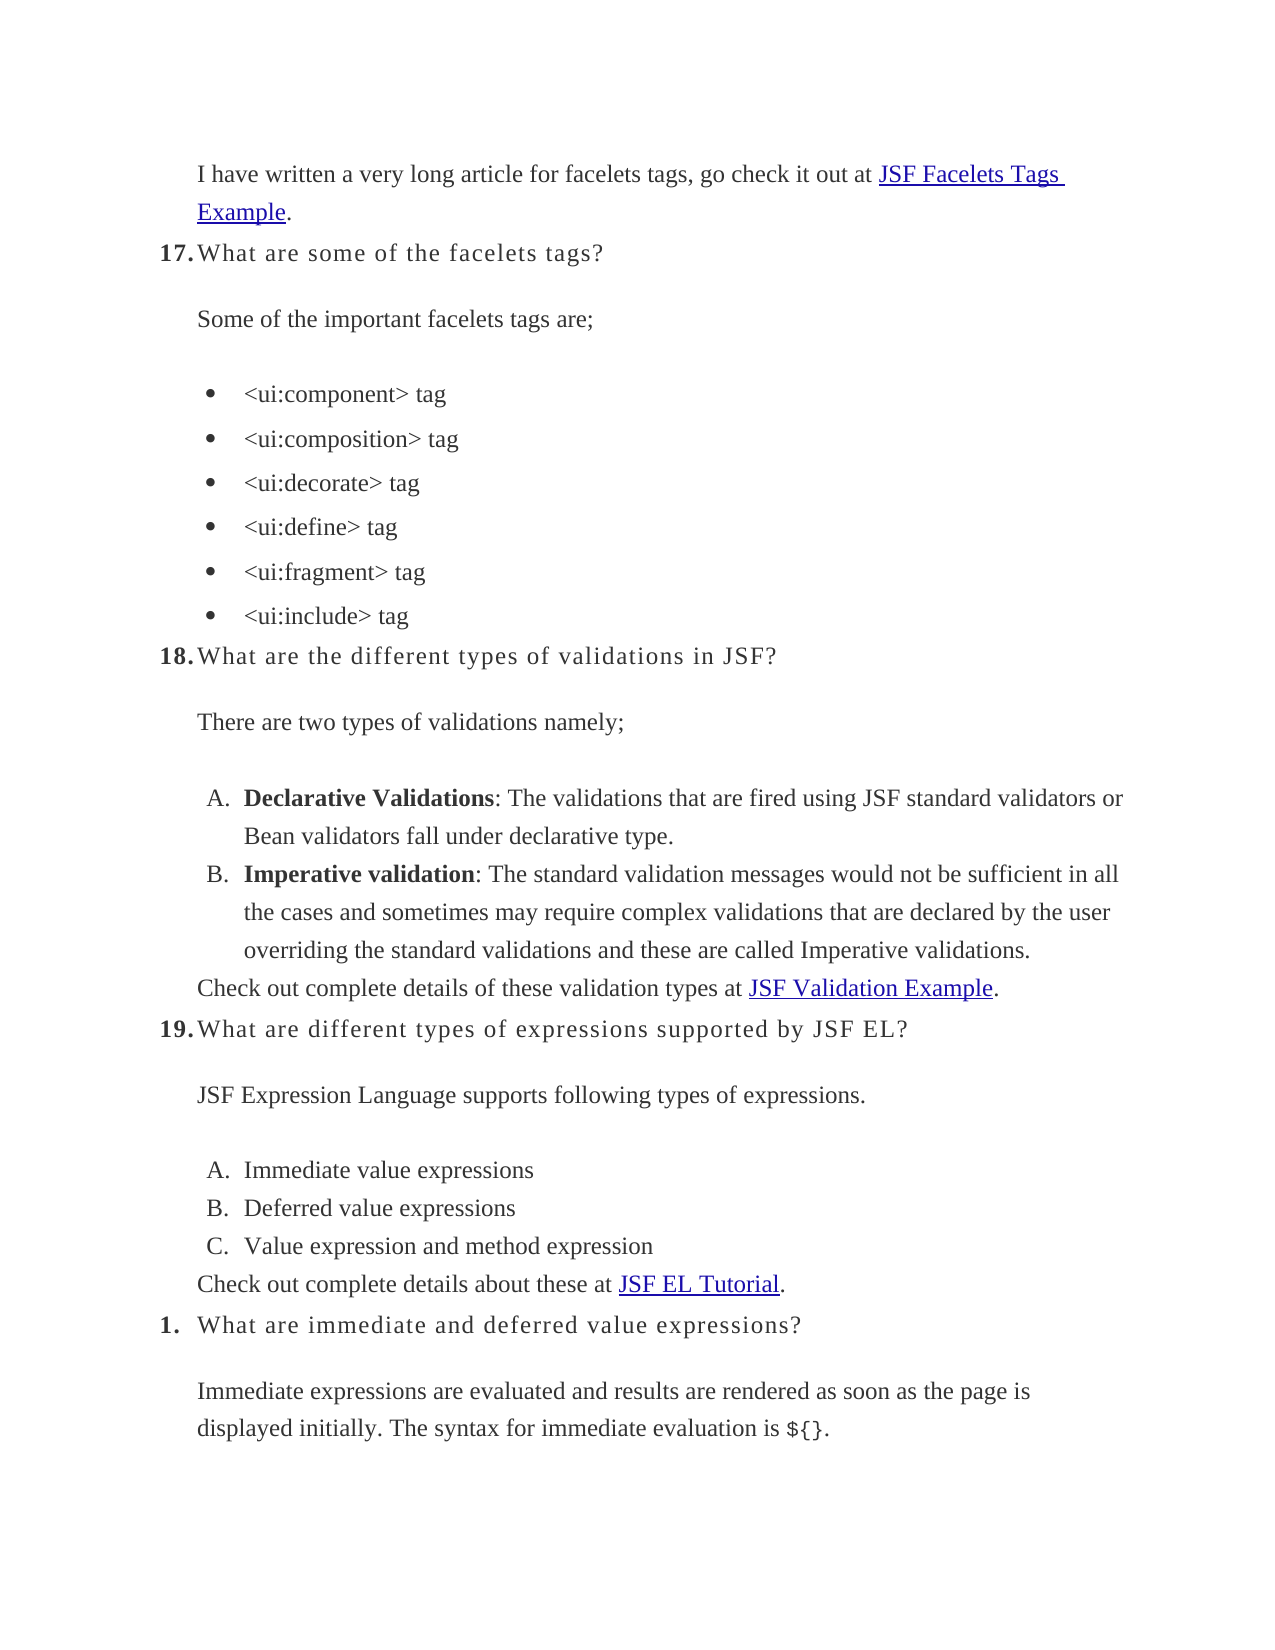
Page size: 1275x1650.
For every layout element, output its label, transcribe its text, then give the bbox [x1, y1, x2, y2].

list Immediate value expressions [206, 1146, 1125, 1184]
text Some of the important facelets tags are; [197, 295, 1125, 333]
subtitle What are the different types of validations in JSF? [159, 629, 1125, 670]
list Declarative Validations: The validations that are fired using JSF standard validators or Bean validators fall under declarative type. [206, 774, 1125, 850]
text I have written a very long article for facelets tags, go check it out at JSF Facelets Tags Example. [197, 150, 1125, 226]
text There are two types of validations namely; [197, 698, 1125, 736]
subtitle What are different types of expressions supported by JSF EL? [159, 1002, 1125, 1042]
list <ui:component> tag [206, 370, 1125, 408]
list <ui:include> tag [206, 592, 1125, 629]
subtitle What are some of the facelets tags? [159, 226, 1125, 267]
text JSF Expression Language supports following types of expressions. [197, 1071, 1125, 1108]
list <ui:define> tag [206, 503, 1125, 541]
subtitle What are immediate and deferred value expressions? [159, 1298, 1125, 1339]
list <ui:decorate> tag [206, 459, 1125, 497]
list <ui:fragment> tag [206, 547, 1125, 585]
list Imperative validation: The standard validation messages would not be sufficient in all the cases and sometimes may require complex validations that are declared by the user overriding the standard validations and these are called Imperative validations. [206, 850, 1125, 964]
list <ui:composition> tag [206, 414, 1125, 452]
list Deferred value expressions [206, 1184, 1125, 1222]
list Value expression and method expression [206, 1222, 1125, 1260]
text Check out complete details of these validation types at JSF Validation Example. [197, 964, 1125, 1002]
text Immediate expressions are evaluated and results are rendered as soon as the page is displayed initially. The syntax for immediate evaluation is ${}. [197, 1367, 1125, 1443]
text Check out complete details about these at JSF EL Tutorial. [197, 1260, 1125, 1298]
